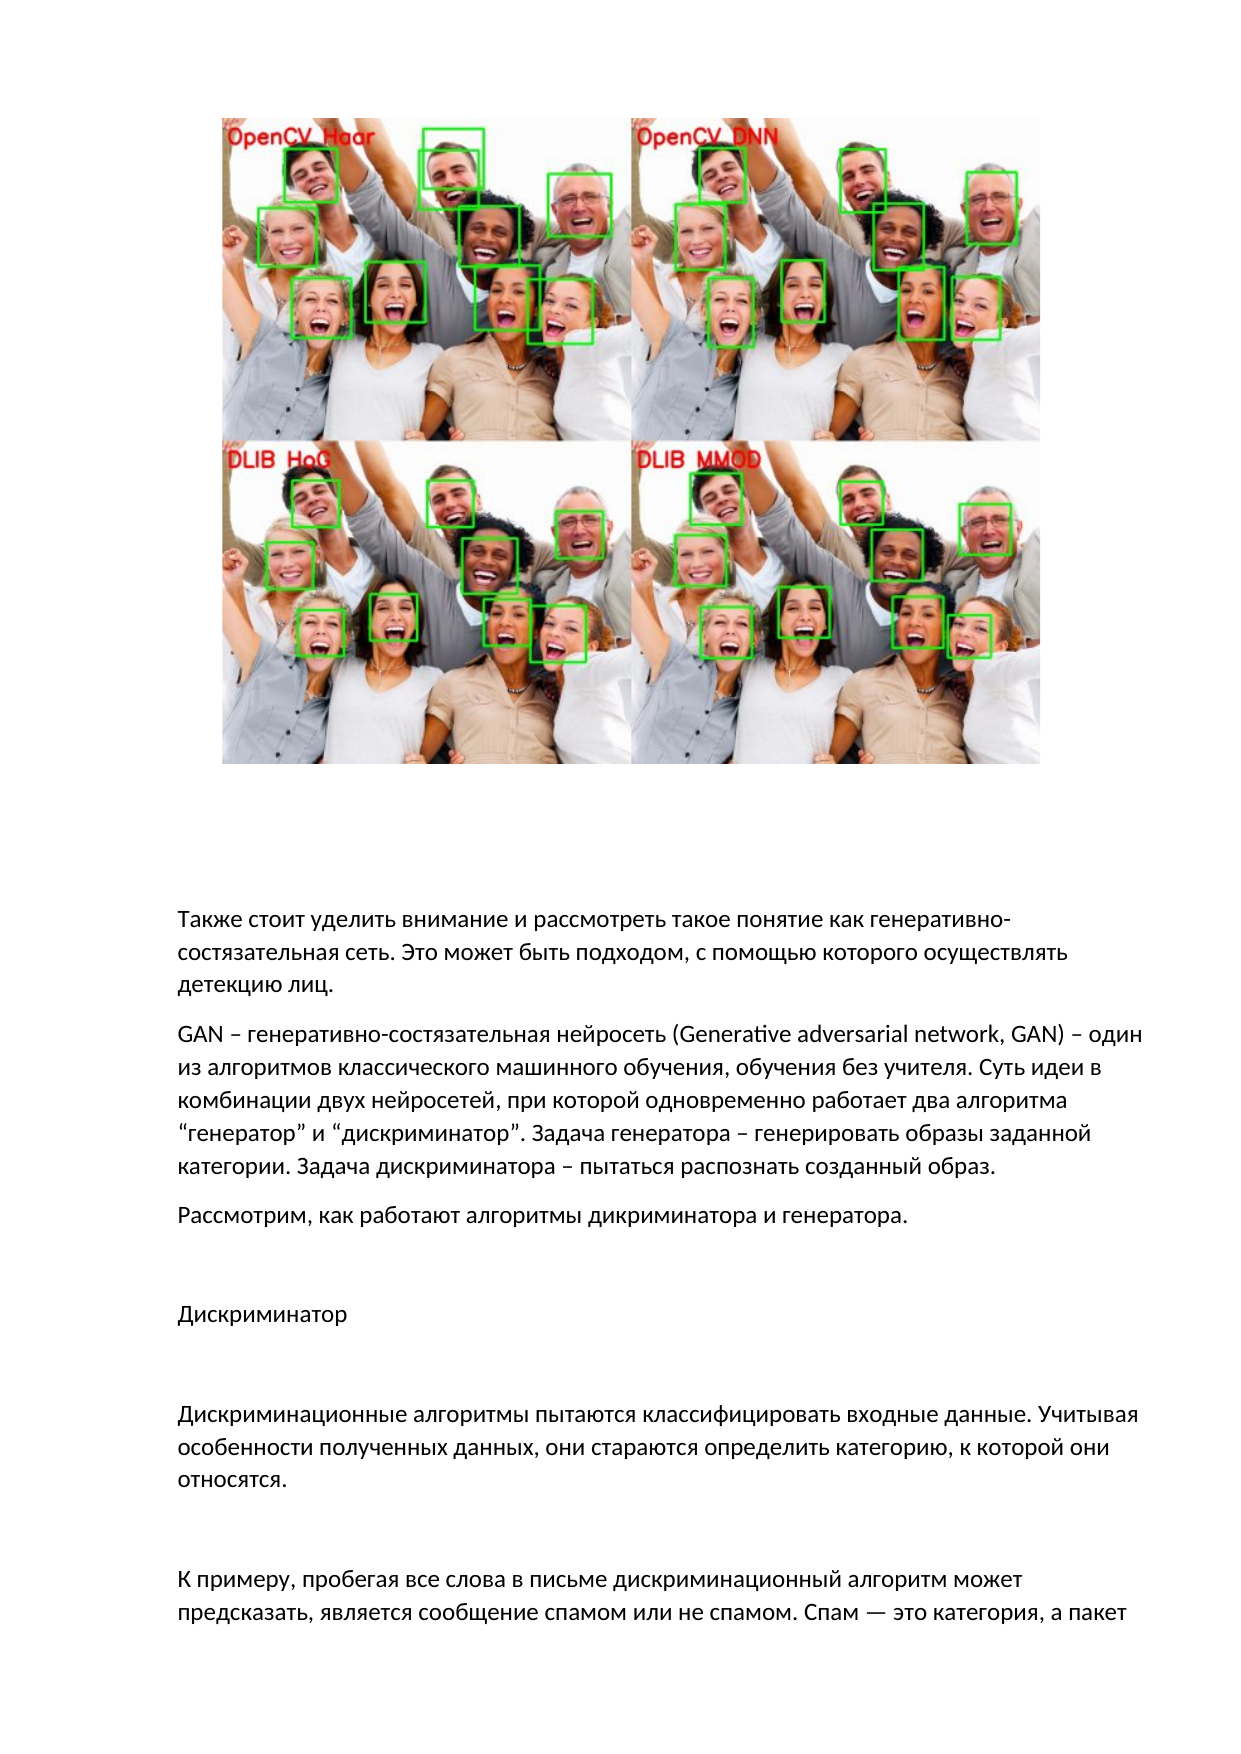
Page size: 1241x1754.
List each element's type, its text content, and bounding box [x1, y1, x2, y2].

text Дискриминационные алгоритмы пытаются классифицировать входные данные. Учитывая особенности полученных данных, они стараются определить категорию, к которой они относятся. [177, 1398, 1152, 1494]
text Рассмотрим, как работают алгоритмы дикриминатора и генератора. [177, 1199, 1152, 1230]
text GAN – генеративно-состязательная нейросеть (Generative adversarial network, GAN) – один из алгоритмов классического машинного обучения, обучения без учителя. Суть идеи в комбинации двух нейросетей, при которой одновременно работает два алгоритма “генератор” и “дискриминатор”. Задача генератора – генерировать образы заданной категории. Задача дискриминатора – пытаться распознать созданный образ. [177, 1018, 1152, 1180]
text Также стоит уделить внимание и рассмотреть такое понятие как генеративно-состязательная сеть. Это может быть подходом, с помощью которого осуществлять детекцию лиц. [177, 903, 1152, 999]
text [177, 1563, 1152, 1626]
text Дискриминатор [177, 1299, 1152, 1329]
picture [222, 118, 1041, 764]
